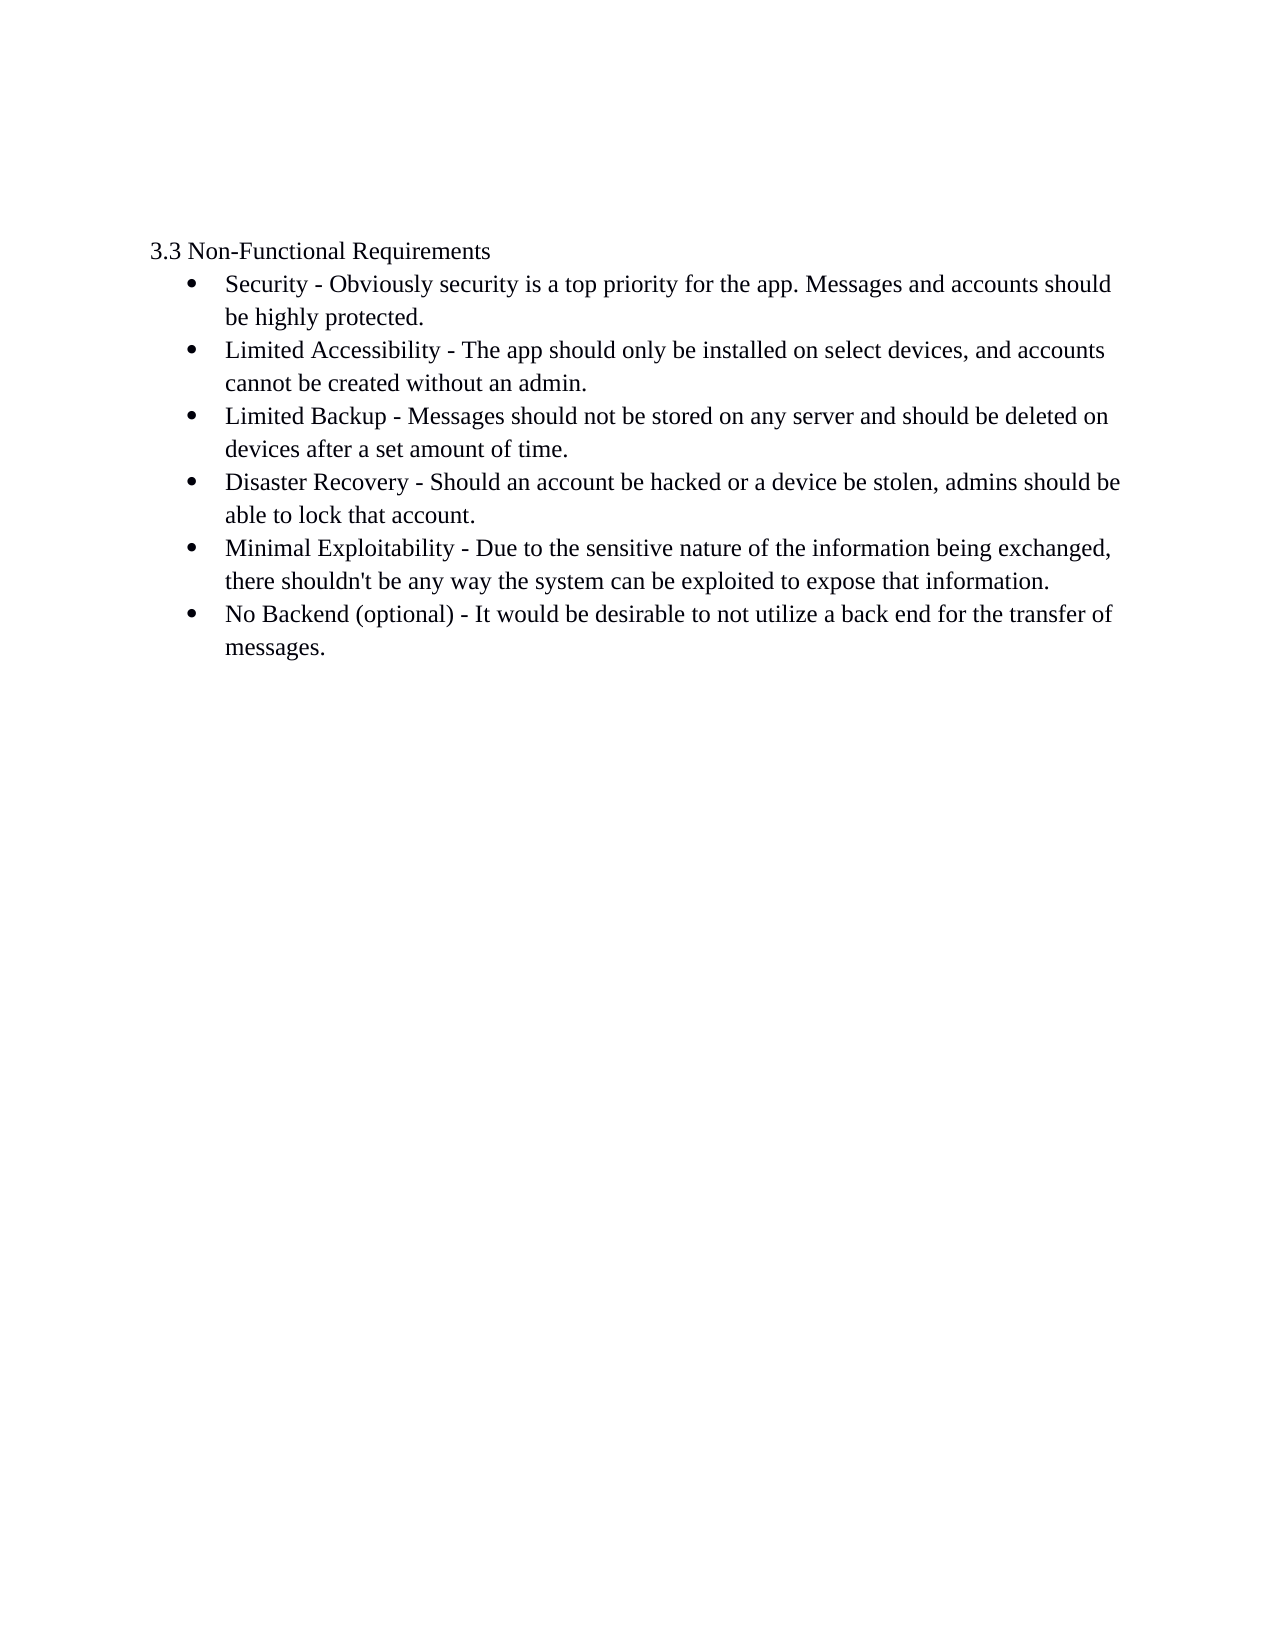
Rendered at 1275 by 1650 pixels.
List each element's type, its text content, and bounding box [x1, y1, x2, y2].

list Disaster Recovery - Should an account be hacked or a device be stolen, admins should be able to lock that account. [187, 467, 1125, 529]
list Limited Accessibility - The app should only be installed on select devices, and accounts cannot be created without an admin. [187, 335, 1125, 397]
list 3.3 Non-Functional Requirements [150, 236, 1125, 265]
list Security - Obviously security is a top priority for the app. Messages and accounts should be highly protected. [187, 269, 1125, 331]
list Limited Backup - Messages should not be stored on any server and should be deleted on devices after a set amount of time. [187, 401, 1125, 463]
list Minimal Exploitability - Due to the sensitive nature of the information being exchanged, there shouldn't be any way the system can be exploited to expose that information. [187, 533, 1125, 595]
list No Backend (optional) - It would be desirable to not utilize a back end for the transfer of messages. [187, 599, 1125, 661]
